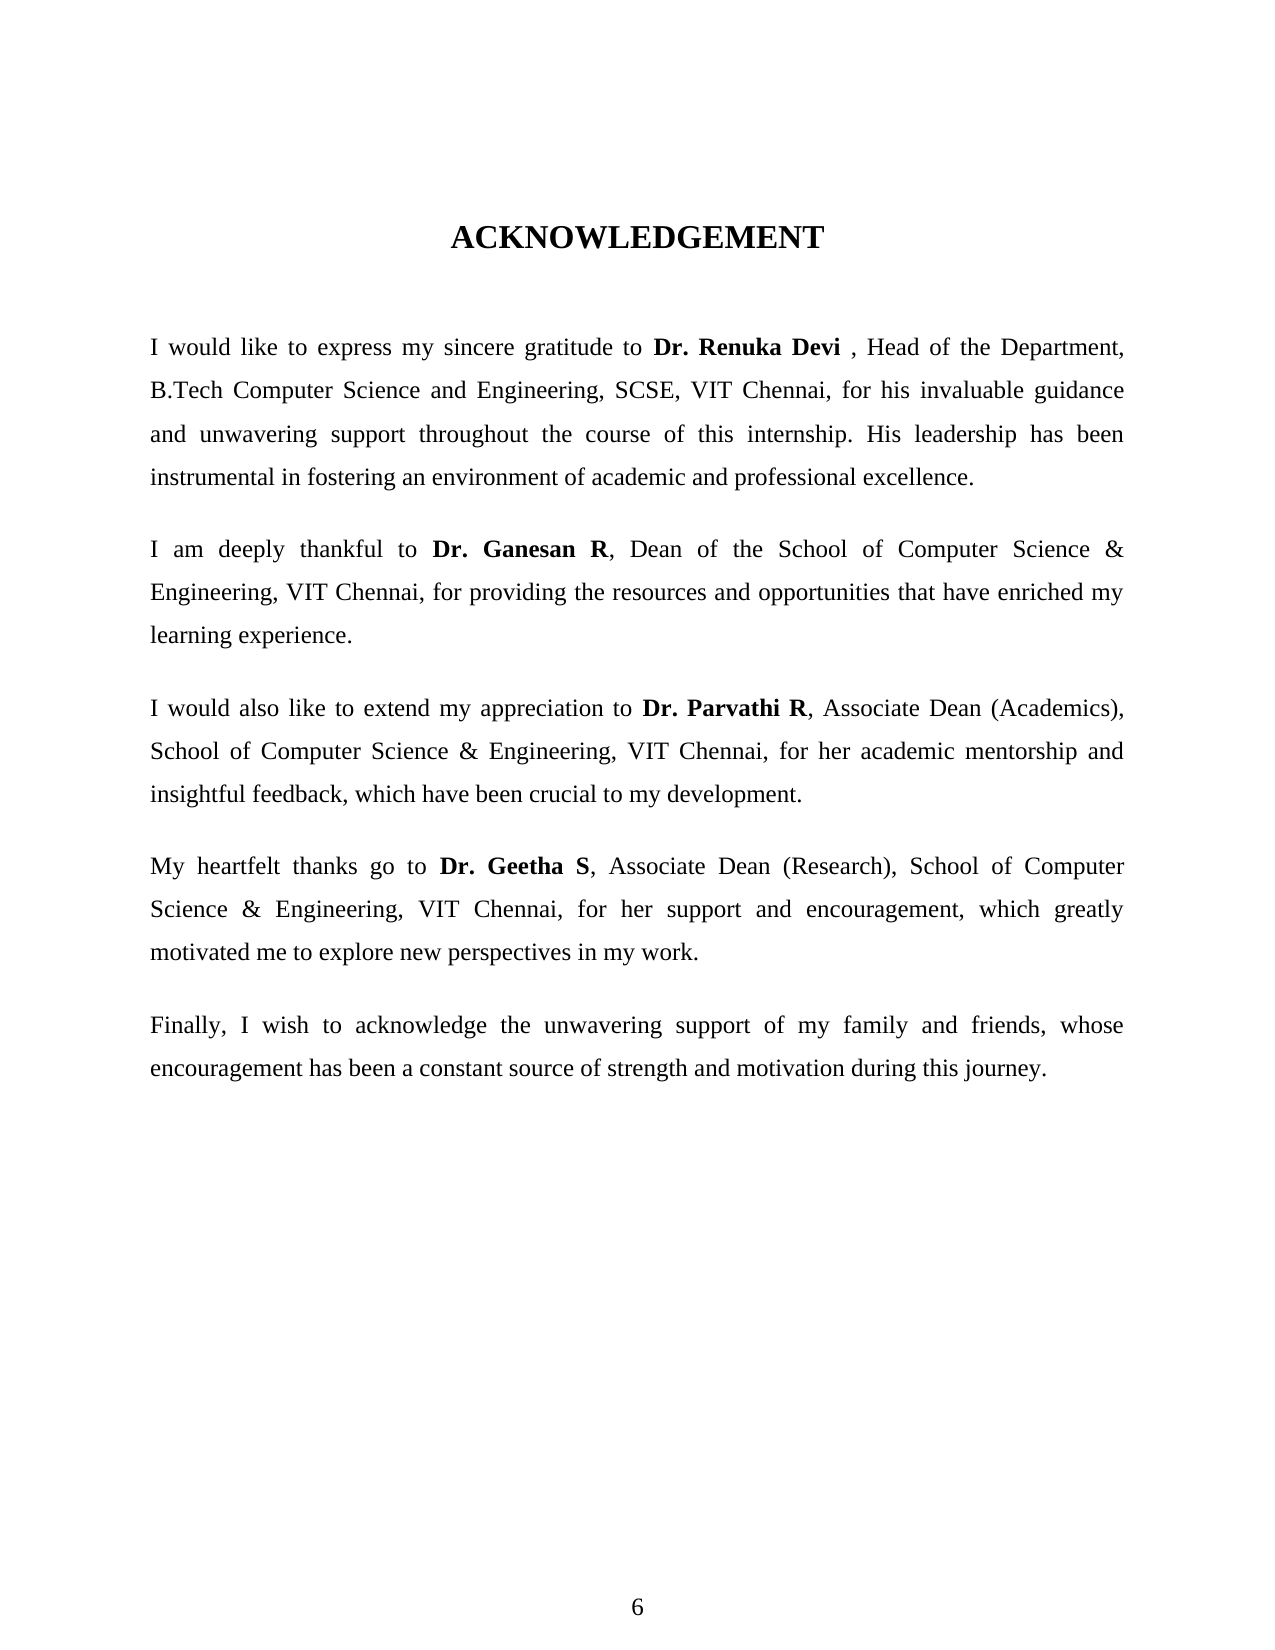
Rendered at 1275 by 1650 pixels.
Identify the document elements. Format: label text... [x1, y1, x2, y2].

text I am deeply thankful to Dr. Ganesan R, Dean of the School of Computer Science & Engineering, VIT Chennai, for providing the resources and opportunities that have enriched my learning experience. [150, 534, 1125, 649]
text ACKNOWLEDGEMENT [150, 217, 1125, 255]
text I would like to express my sincere gratitude to Dr. Renuka Devi , Head of the Department, B.Tech Computer Science and Engineering, SCSE, VIT Chennai, for his invaluable guidance and unwavering support throughout the course of this internship. His leadership has been instrumental in fostering an environment of academic and professional excellence. [150, 332, 1125, 491]
text My heartfelt thanks go to Dr. Geetha S, Associate Dean (Research), School of Computer Science & Engineering, VIT Chennai, for her support and encouragement, which greatly motivated me to explore new perspectives in my work. [150, 851, 1125, 966]
text Finally, I wish to acknowledge the unwavering support of my family and friends, whose encouragement has been a constant source of strength and motivation during this journey. [150, 1010, 1125, 1082]
text I would also like to extend my appreciation to Dr. Parvathi R, Associate Dean (Academics), School of Computer Science & Engineering, VIT Chennai, for her academic mentorship and insightful feedback, which have been crucial to my development. [150, 693, 1125, 808]
